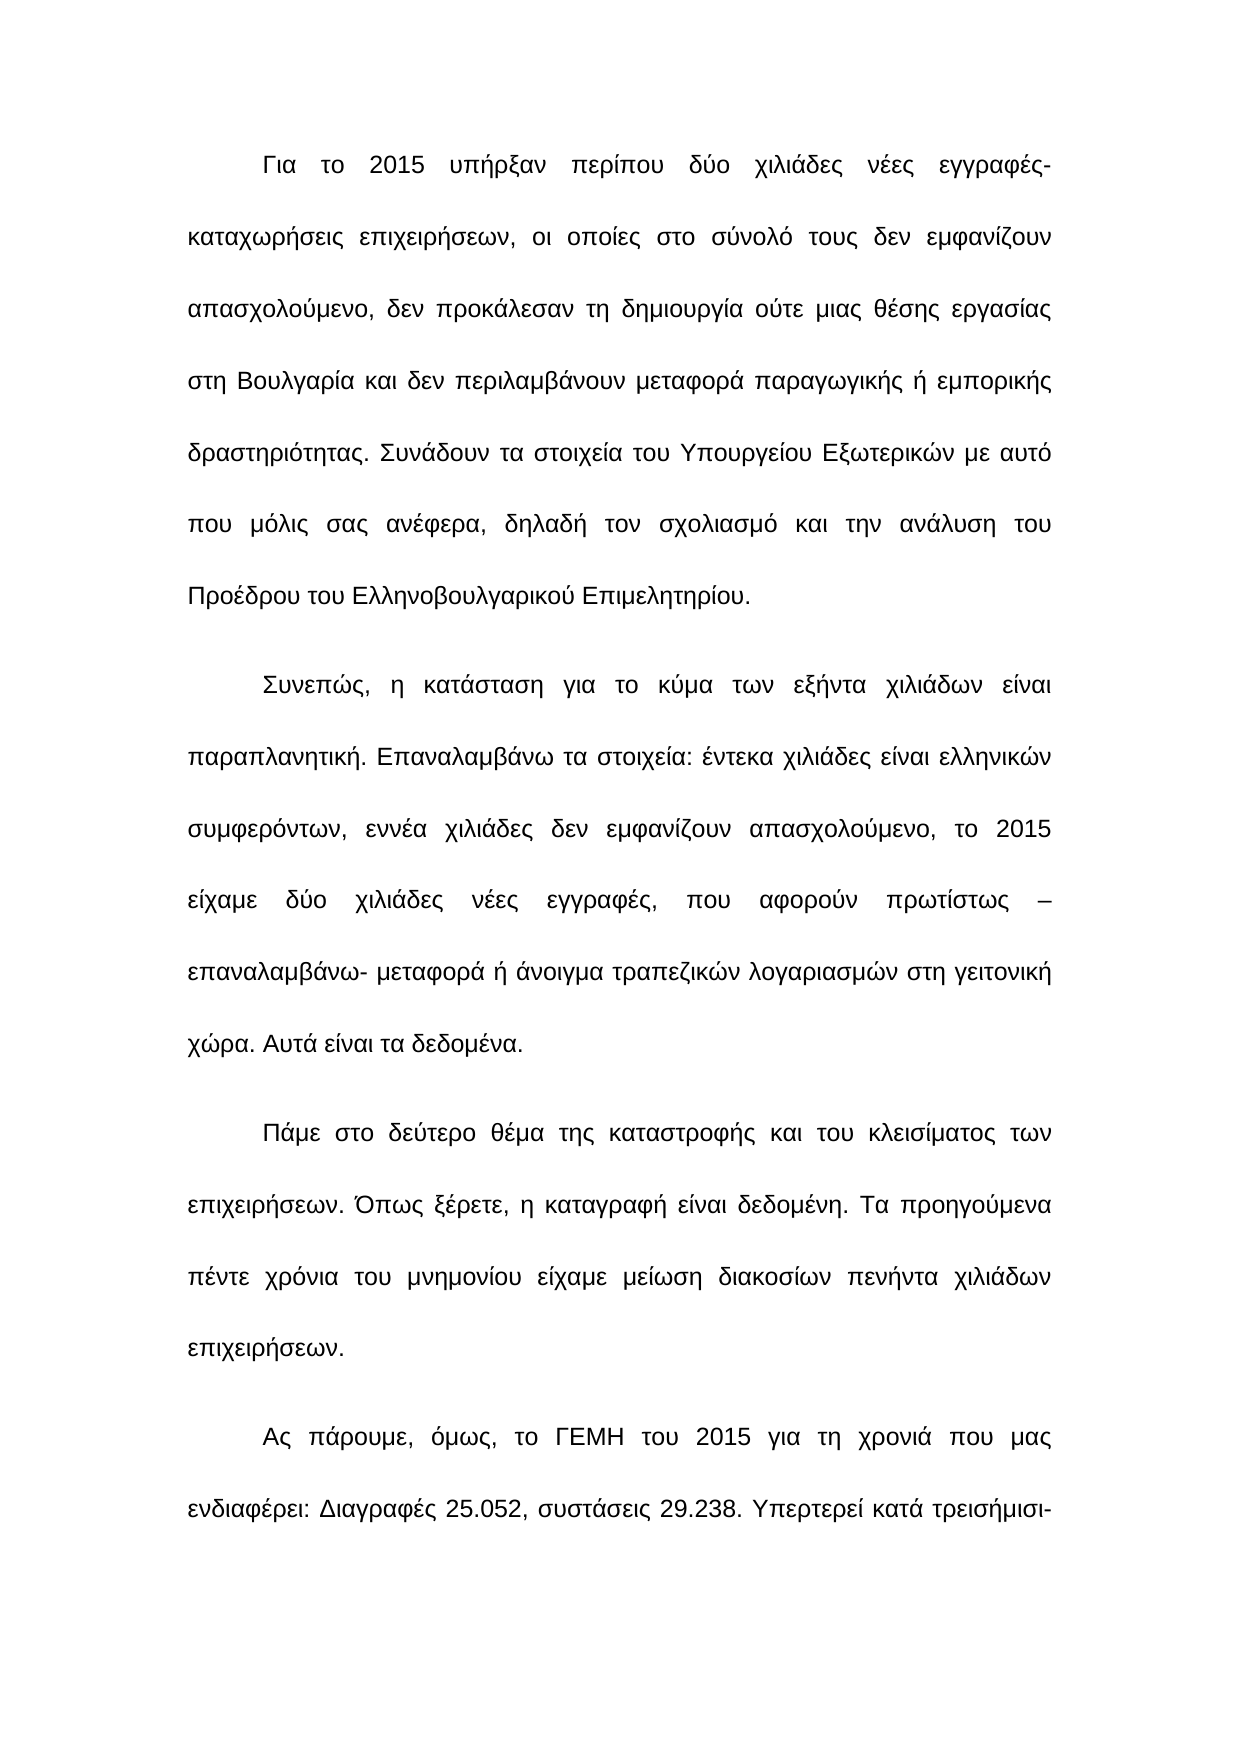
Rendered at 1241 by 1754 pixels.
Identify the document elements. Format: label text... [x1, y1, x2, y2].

text Πάμε στο δεύτερο θέμα της καταστροφής και του κλεισίματος των επιχειρήσεων. Όπως ξέρετε, η καταγραφή είναι δεδομένη. Τα προηγούμενα πέντε χρόνια του μνημονίου είχαμε μείωση διακοσίων πενήντα χιλιάδων επιχειρήσεων. [187, 1118, 1053, 1362]
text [187, 1422, 1053, 1522]
text Για το 2015 υπήρξαν περίπου δύο χιλιάδες νέες εγγραφές-καταχωρήσεις επιχειρήσεων, οι οποίες στο σύνολό τους δεν εμφανίζουν απασχολούμενο, δεν προκάλεσαν τη δημιουργία ούτε μιας θέσης εργασίας στη Βουλγαρία και δεν περιλαμβάνουν μεταφορά παραγωγικής ή εμπορικής δραστηριότητας. Συνάδουν τα στοιχεία του Υπουργείου Εξωτερικών με αυτό που μόλις σας ανέφερα, δηλαδή τον σχολιασμό και την ανάλυση του Προέδρου του Ελληνοβουλγαρικού Επιμελητηρίου. [187, 150, 1053, 610]
text Συνεπώς, η κατάσταση για το κύμα των εξήντα χιλιάδων είναι παραπλανητική. Επαναλαμβάνω τα στοιχεία: έντεκα χιλιάδες είναι ελληνικών συμφερόντων, εννέα χιλιάδες δεν εμφανίζουν απασχολούμενο, το 2015 είχαμε δύο χιλιάδες νέες εγγραφές, που αφορούν πρωτίστως –επαναλαμβάνω- μεταφορά ή άνοιγμα τραπεζικών λογαριασμών στη γειτονική χώρα. Αυτά είναι τα δεδομένα. [187, 670, 1053, 1058]
